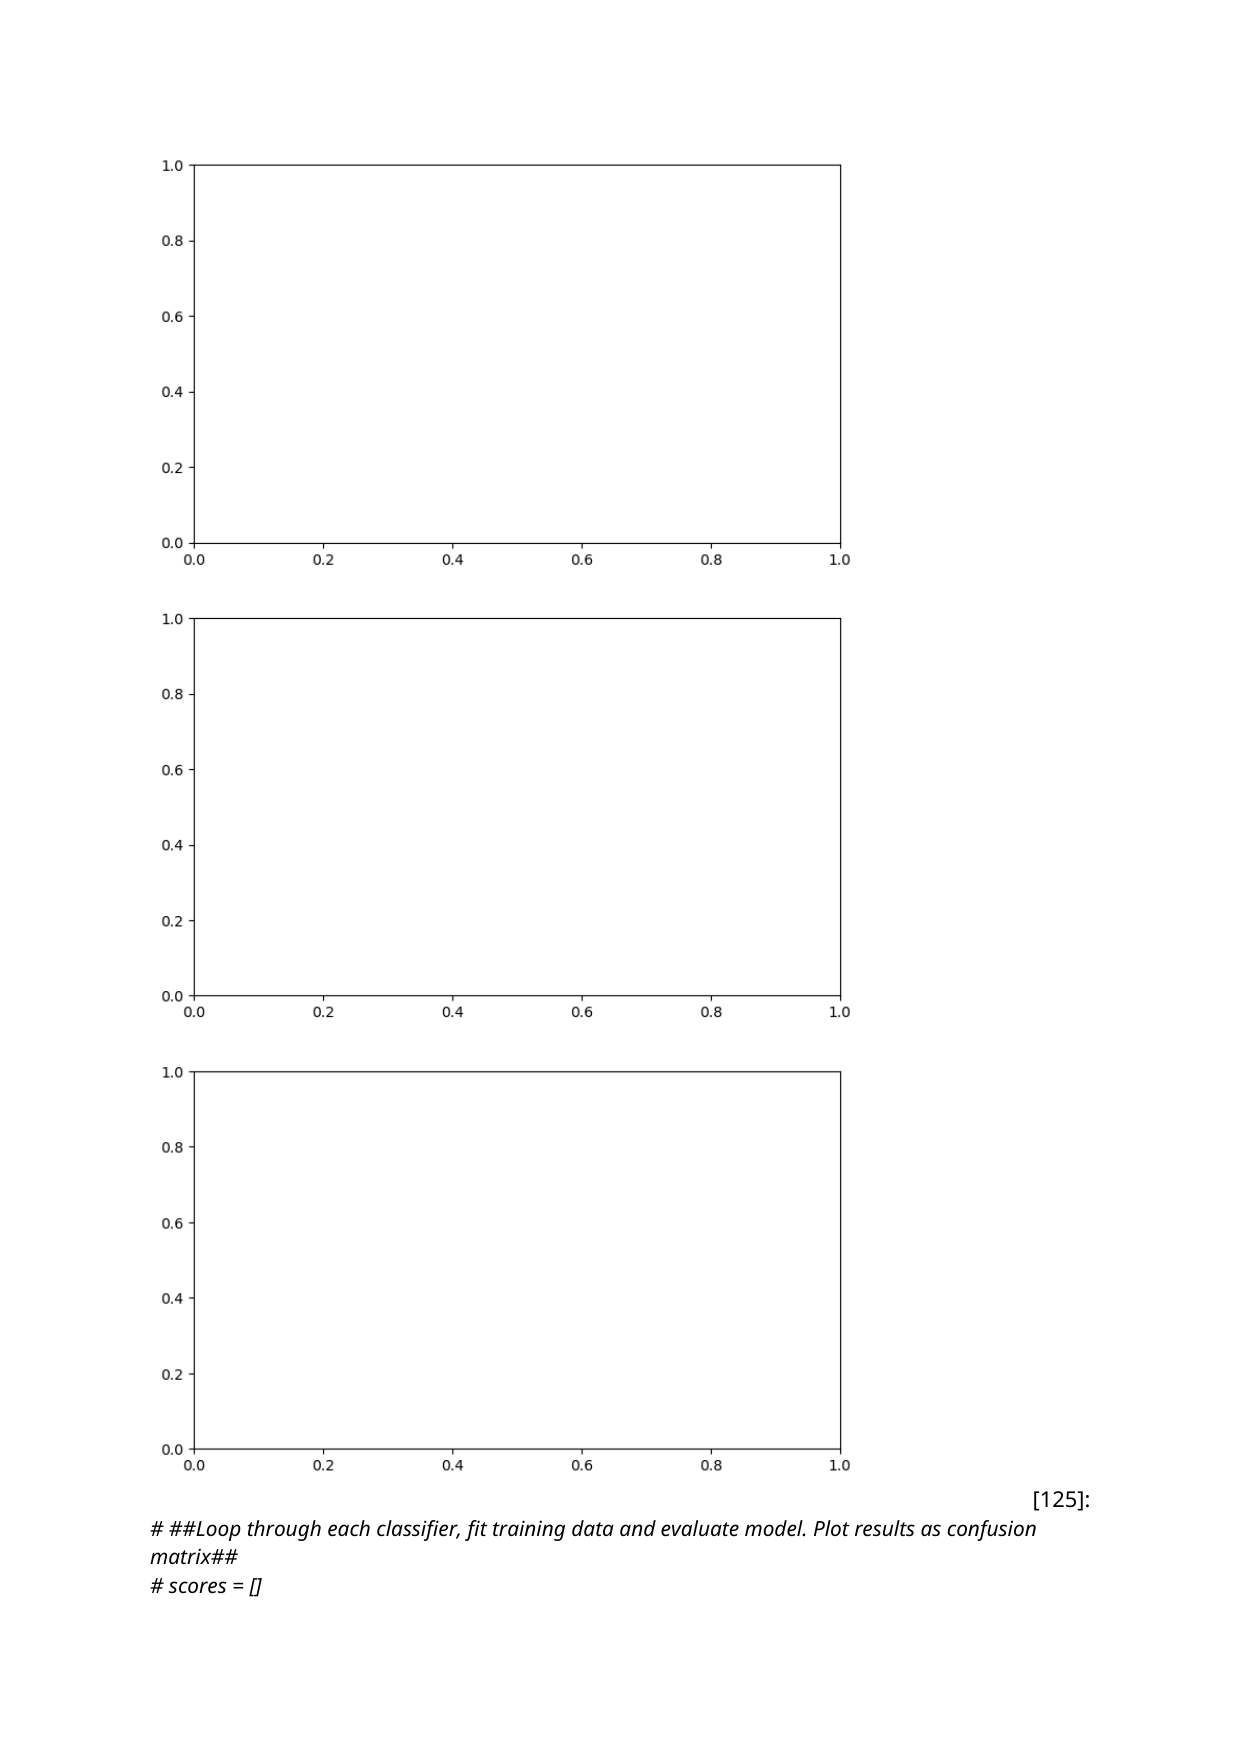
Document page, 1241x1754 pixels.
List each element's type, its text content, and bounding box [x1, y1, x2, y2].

picture [150, 150, 861, 1484]
text # scores = [] [150, 1571, 1090, 1599]
text [125]: [150, 1484, 1090, 1514]
text # ##Loop through each classifier, fit training data and evaluate model. Plot results as confusion matrix## [150, 1514, 1090, 1571]
